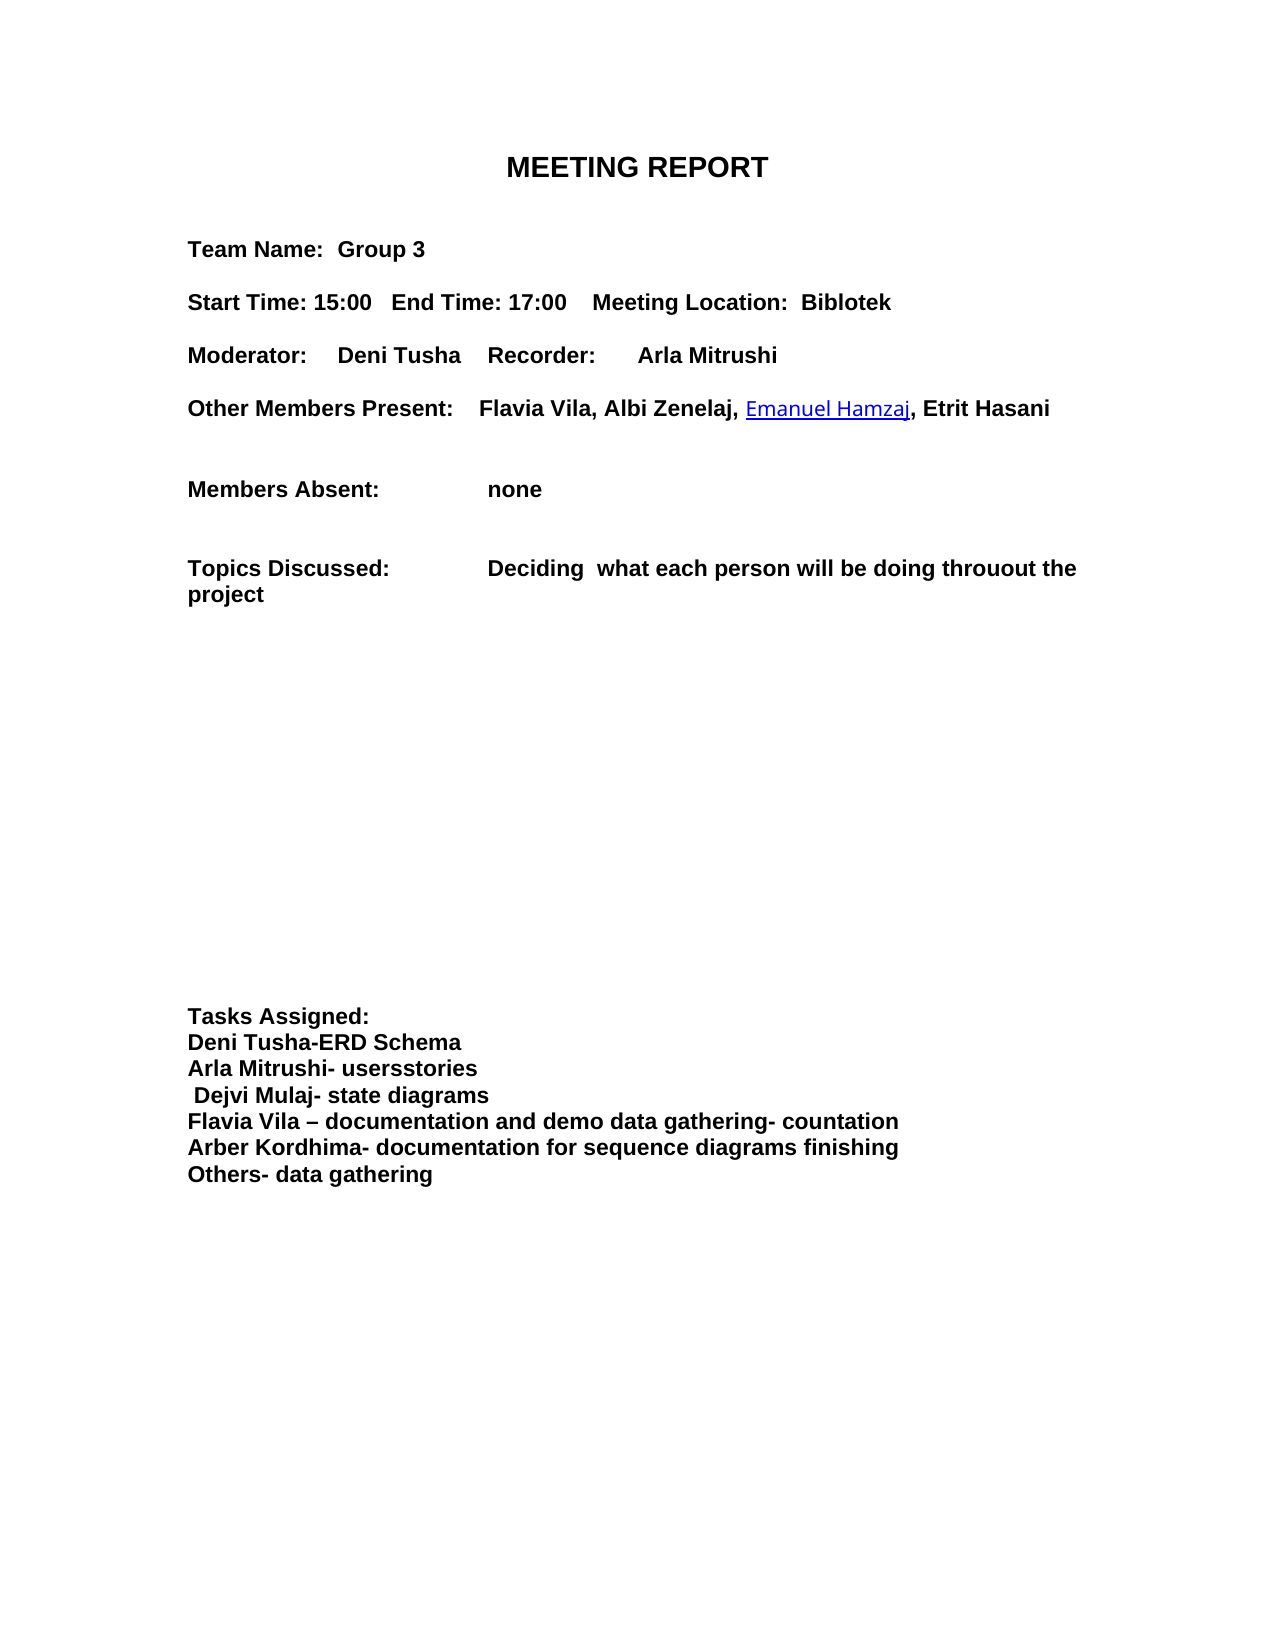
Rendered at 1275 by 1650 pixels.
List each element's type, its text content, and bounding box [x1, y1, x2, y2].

text Others- data gathering [187, 1161, 1087, 1187]
text Tasks Assigned: [187, 1003, 1087, 1029]
text Start Time: 15:00 End Time: 17:00 Meeting Location: Biblotek [187, 289, 1087, 315]
text Members Absent: none [187, 476, 1087, 502]
text Flavia Vila – documentation and demo data gathering- countation [187, 1108, 1087, 1134]
text Team Name: Group 3 [187, 236, 1087, 263]
text MEETING REPORT [187, 150, 1087, 183]
text Other Members Present: Flavia Vila, Albi Zenelaj, Emanuel Hamzaj, Etrit Hasani [187, 394, 1087, 423]
text Deni Tusha-ERD Schema [187, 1029, 1087, 1055]
text Moderator: Deni Tusha Recorder: Arla Mitrushi [187, 342, 1087, 368]
text Dejvi Mulaj- state diagrams [187, 1082, 1087, 1108]
text Arber Kordhima- documentation for sequence diagrams finishing [187, 1134, 1087, 1161]
text Topics Discussed: Deciding what each person will be doing throuout the project [187, 554, 1087, 607]
text Arla Mitrushi- usersstories [187, 1055, 1087, 1082]
